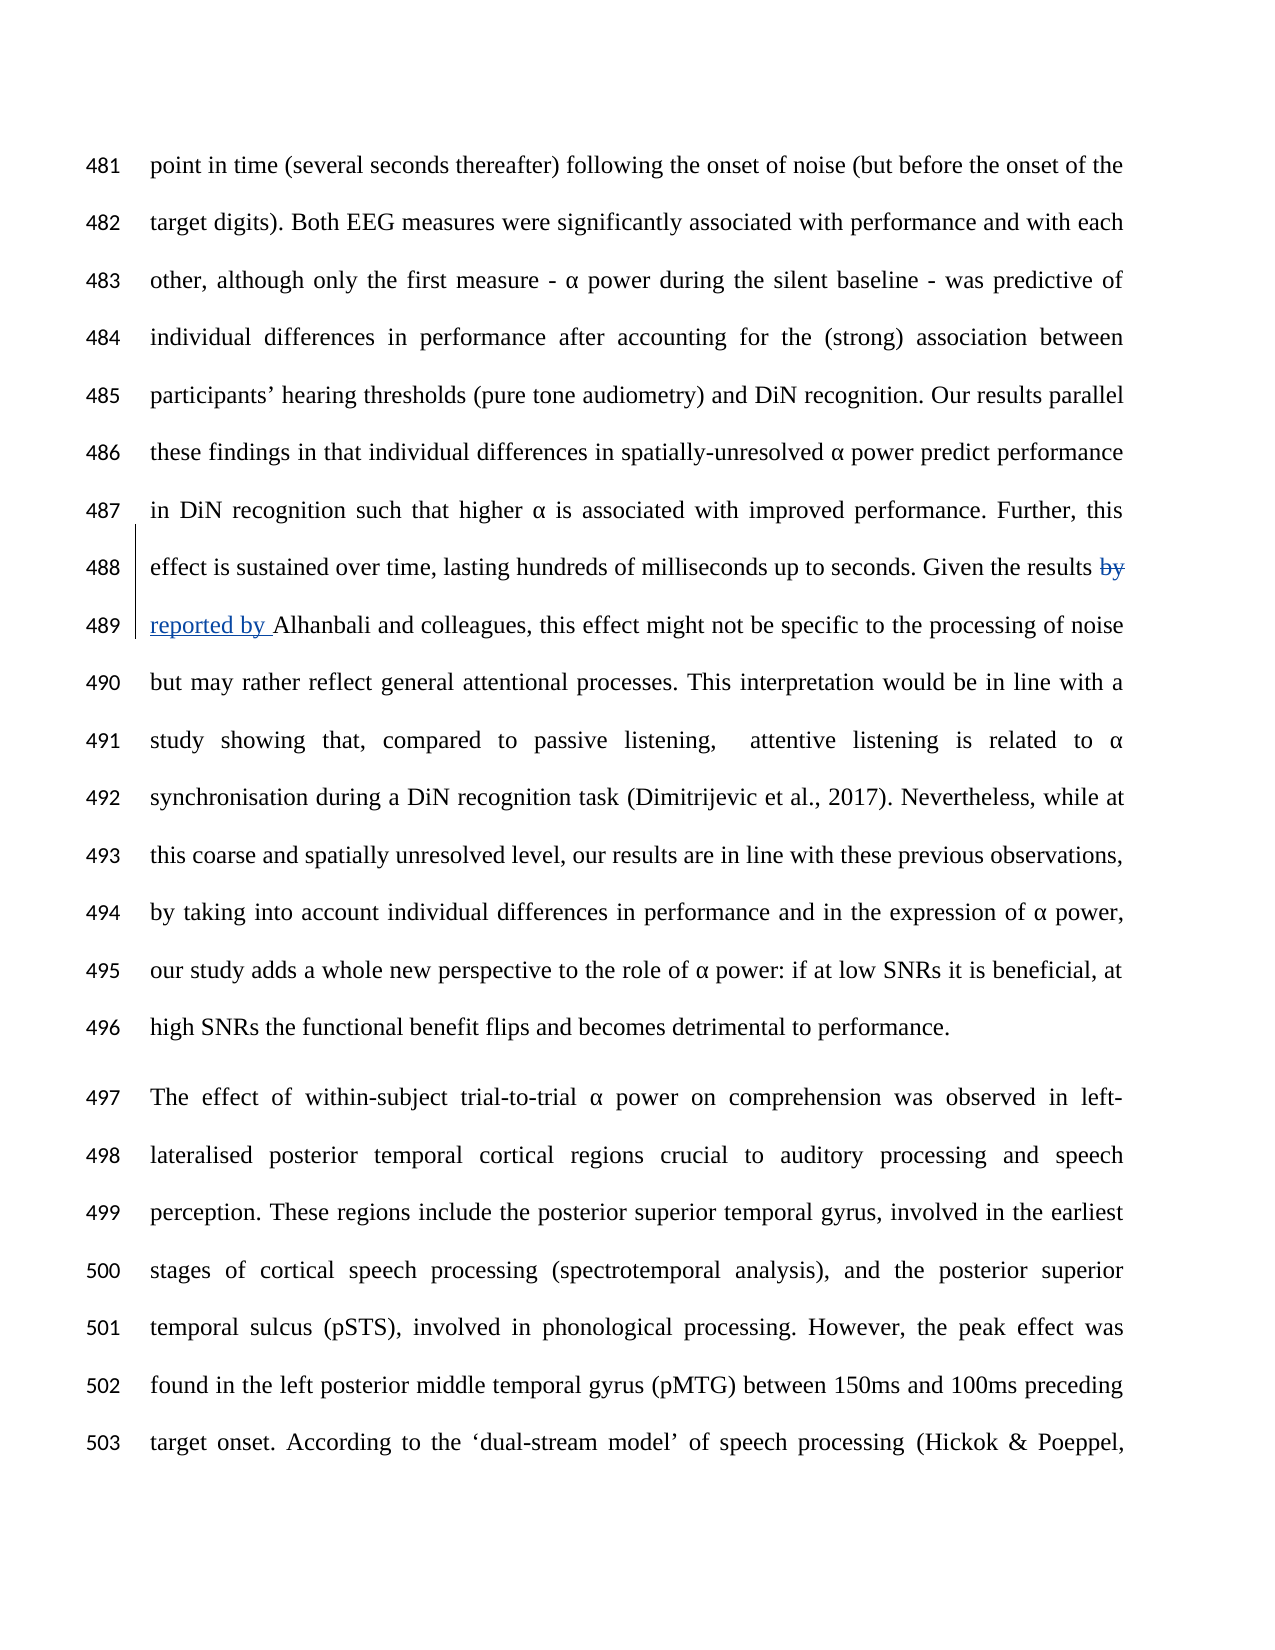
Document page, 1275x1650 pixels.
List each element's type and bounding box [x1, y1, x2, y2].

text [150, 150, 1124, 1041]
text [150, 1082, 1124, 1456]
